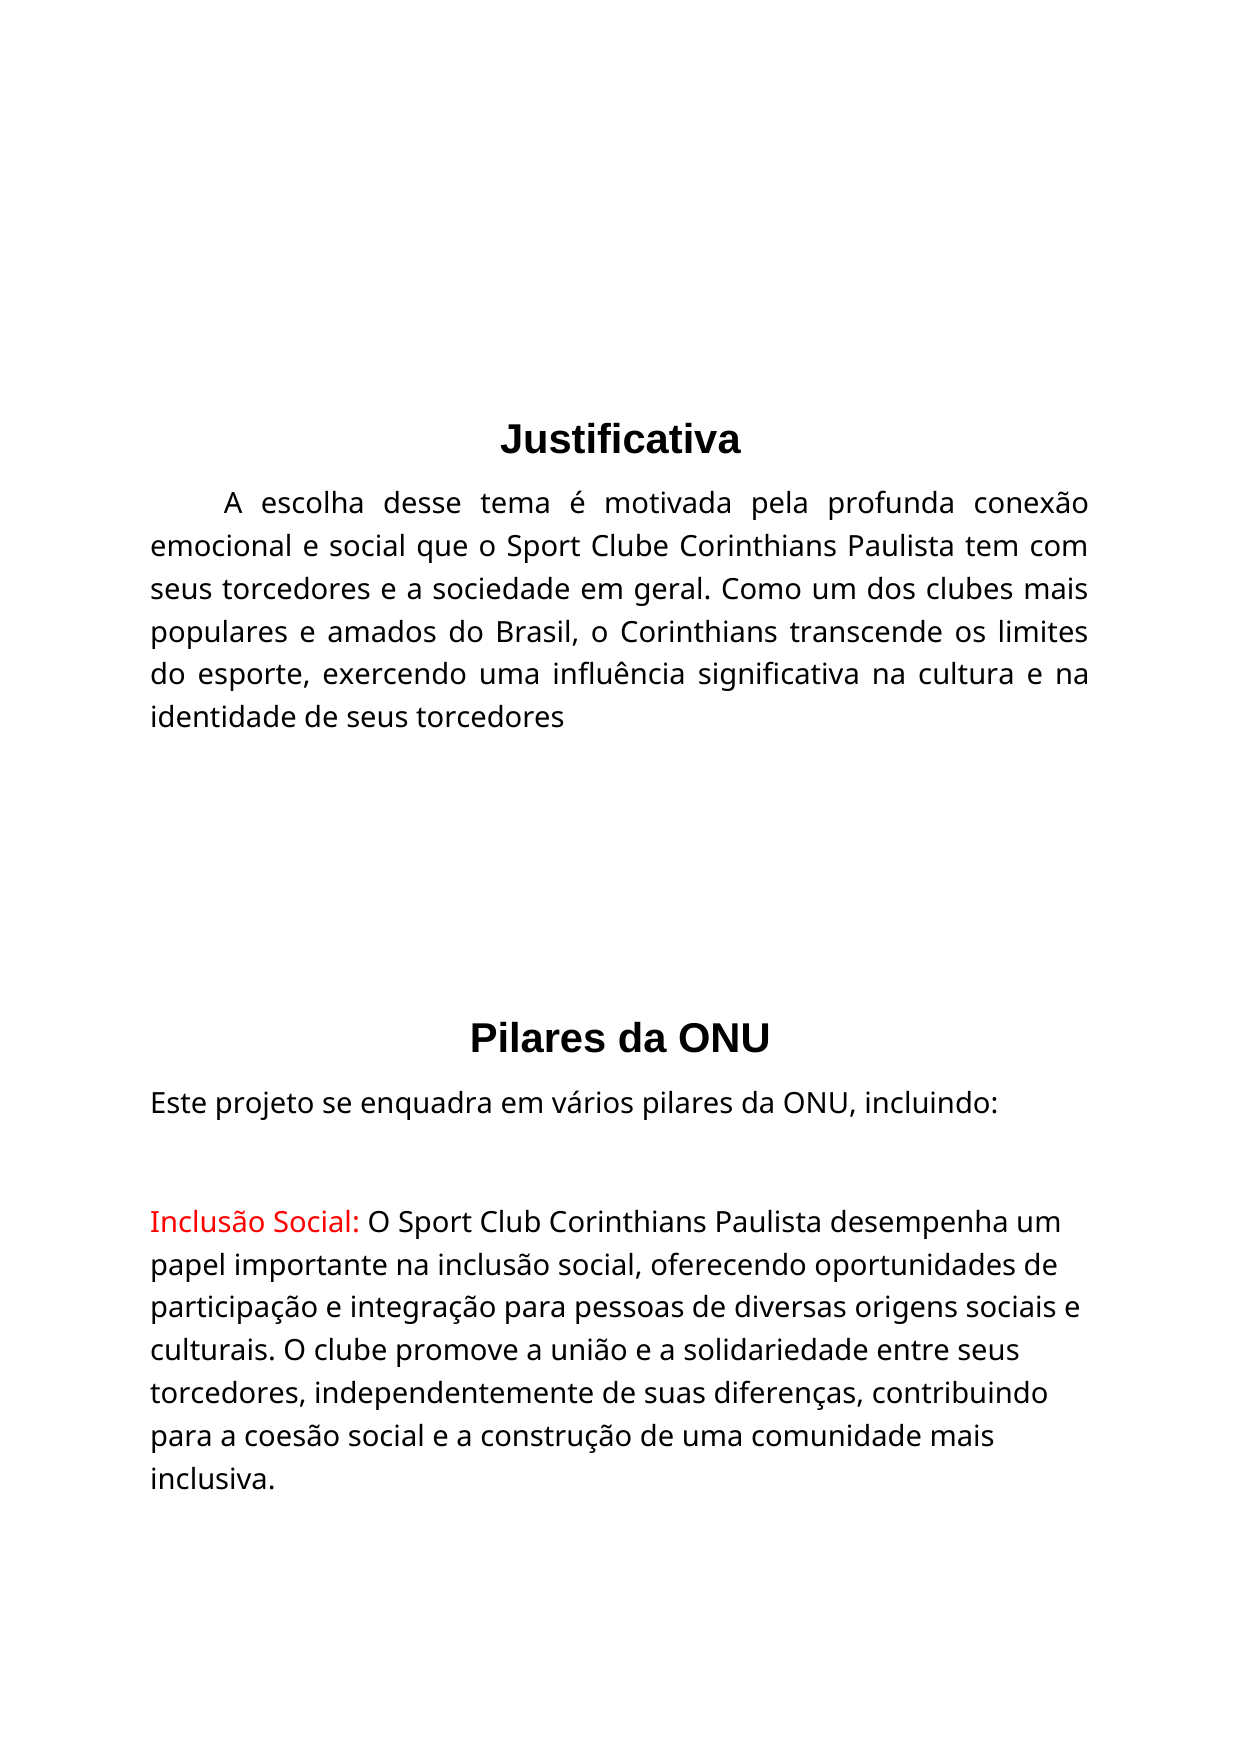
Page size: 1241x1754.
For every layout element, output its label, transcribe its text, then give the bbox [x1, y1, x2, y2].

text Este projeto se enquadra em vários pilares da ONU, incluindo: [150, 1082, 1090, 1122]
text Pilares da ONU [150, 1014, 1090, 1062]
text Inclusão Social: O Sport Club Corinthians Paulista desempenha um papel importante na inclusão social, oferecendo oportunidades de participação e integração para pessoas de diversas origens sociais e culturais. O clube promove a união e a solidariedade entre seus torcedores, independentemente de suas diferenças, contribuindo para a coesão social e a construção de uma comunidade mais inclusiva. [150, 1201, 1090, 1498]
text Justificativa [150, 414, 1090, 462]
text A escolha desse tema é motivada pela profunda conexão emocional e social que o Sport Clube Corinthians Paulista tem com seus torcedores e a sociedade em geral. Como um dos clubes mais populares e amados do Brasil, o Corinthians transcende os limites do esporte, exercendo uma influência significativa na cultura e na identidade de seus torcedores [150, 482, 1090, 736]
